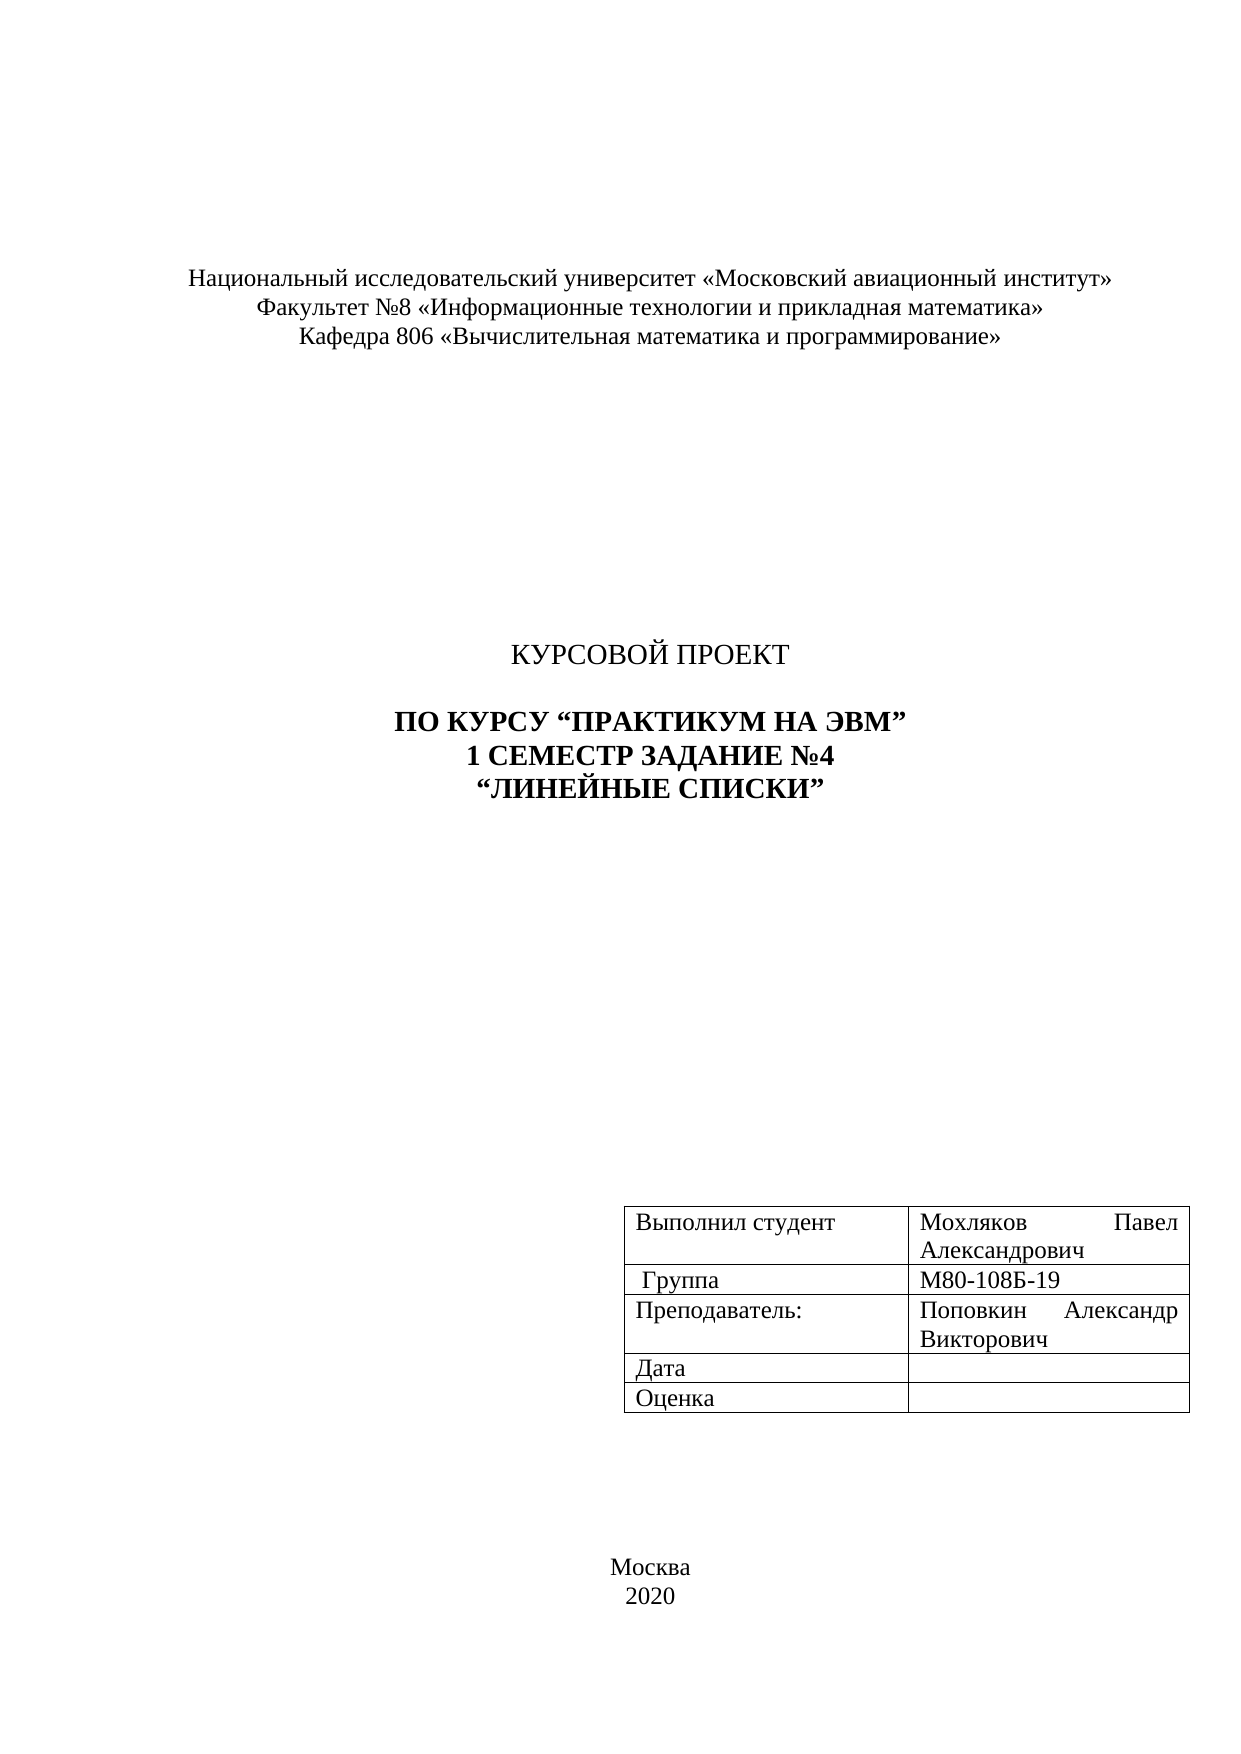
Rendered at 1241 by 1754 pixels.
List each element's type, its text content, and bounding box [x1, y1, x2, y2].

table_cell Группа [625, 1265, 908, 1294]
text Национальный исследовательский университет «Московский авиационный институт» [118, 263, 1182, 292]
table_cell Поповкин Александр Викторович [909, 1295, 1189, 1352]
table_cell Преподаватель: [625, 1295, 908, 1352]
table_cell Дата [625, 1354, 908, 1382]
text КУРСОВОЙ ПРОЕКТ [118, 637, 1182, 671]
text ПО КУРСУ “ПРАКТИКУМ НА ЭВМ” [118, 704, 1182, 738]
table_header Выполнил студент [625, 1207, 908, 1264]
text Москва [118, 1552, 1182, 1581]
table_cell М80-108Б-19 [909, 1265, 1189, 1294]
text 2020 [118, 1581, 1182, 1610]
text 1 СЕМЕСТР ЗАДАНИЕ №4 [118, 738, 1182, 771]
table_header Мохляков Павел Александрович [909, 1207, 1189, 1264]
text Кафедра 806 «Вычислительная математика и программирование» [118, 321, 1182, 349]
table_cell [909, 1354, 1189, 1382]
text Факультет №8 «Информационные технологии и прикладная математика» [118, 292, 1182, 321]
text “ЛИНЕЙНЫЕ СПИСКИ” [118, 771, 1182, 805]
table_cell [909, 1383, 1189, 1412]
table_cell Оценка [625, 1383, 908, 1412]
